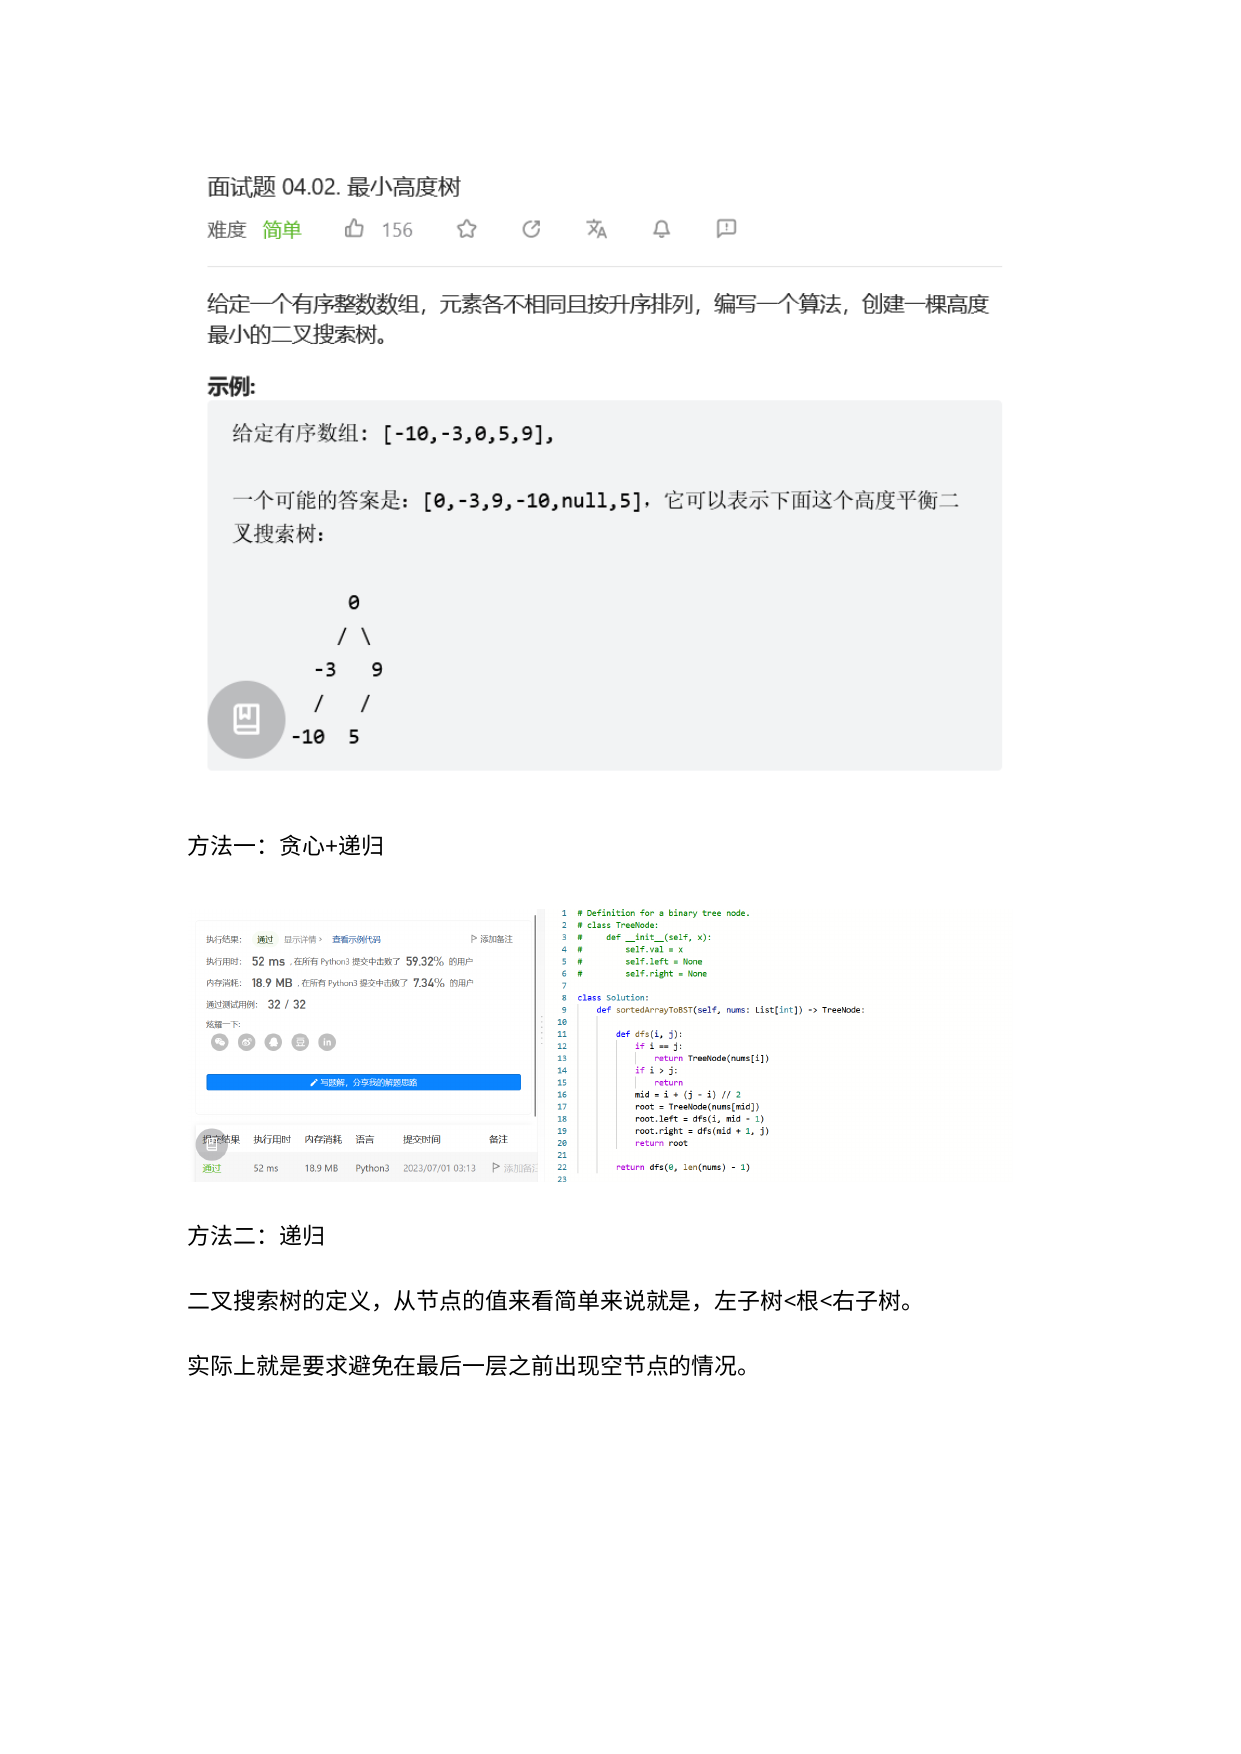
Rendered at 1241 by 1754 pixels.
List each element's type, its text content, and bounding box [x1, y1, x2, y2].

text 方法二：递归 [187, 1202, 1053, 1267]
text 方法一：贪心+递归 [187, 812, 1053, 877]
picture [187, 162, 1013, 801]
text 实际上就是要求避免在最后一层之前出现空节点的情况。 [187, 1332, 1053, 1397]
picture [187, 909, 1013, 1182]
text 二叉搜索树的定义，从节点的值来看简单来说就是，左子树<根<右子树。 [187, 1267, 1053, 1332]
